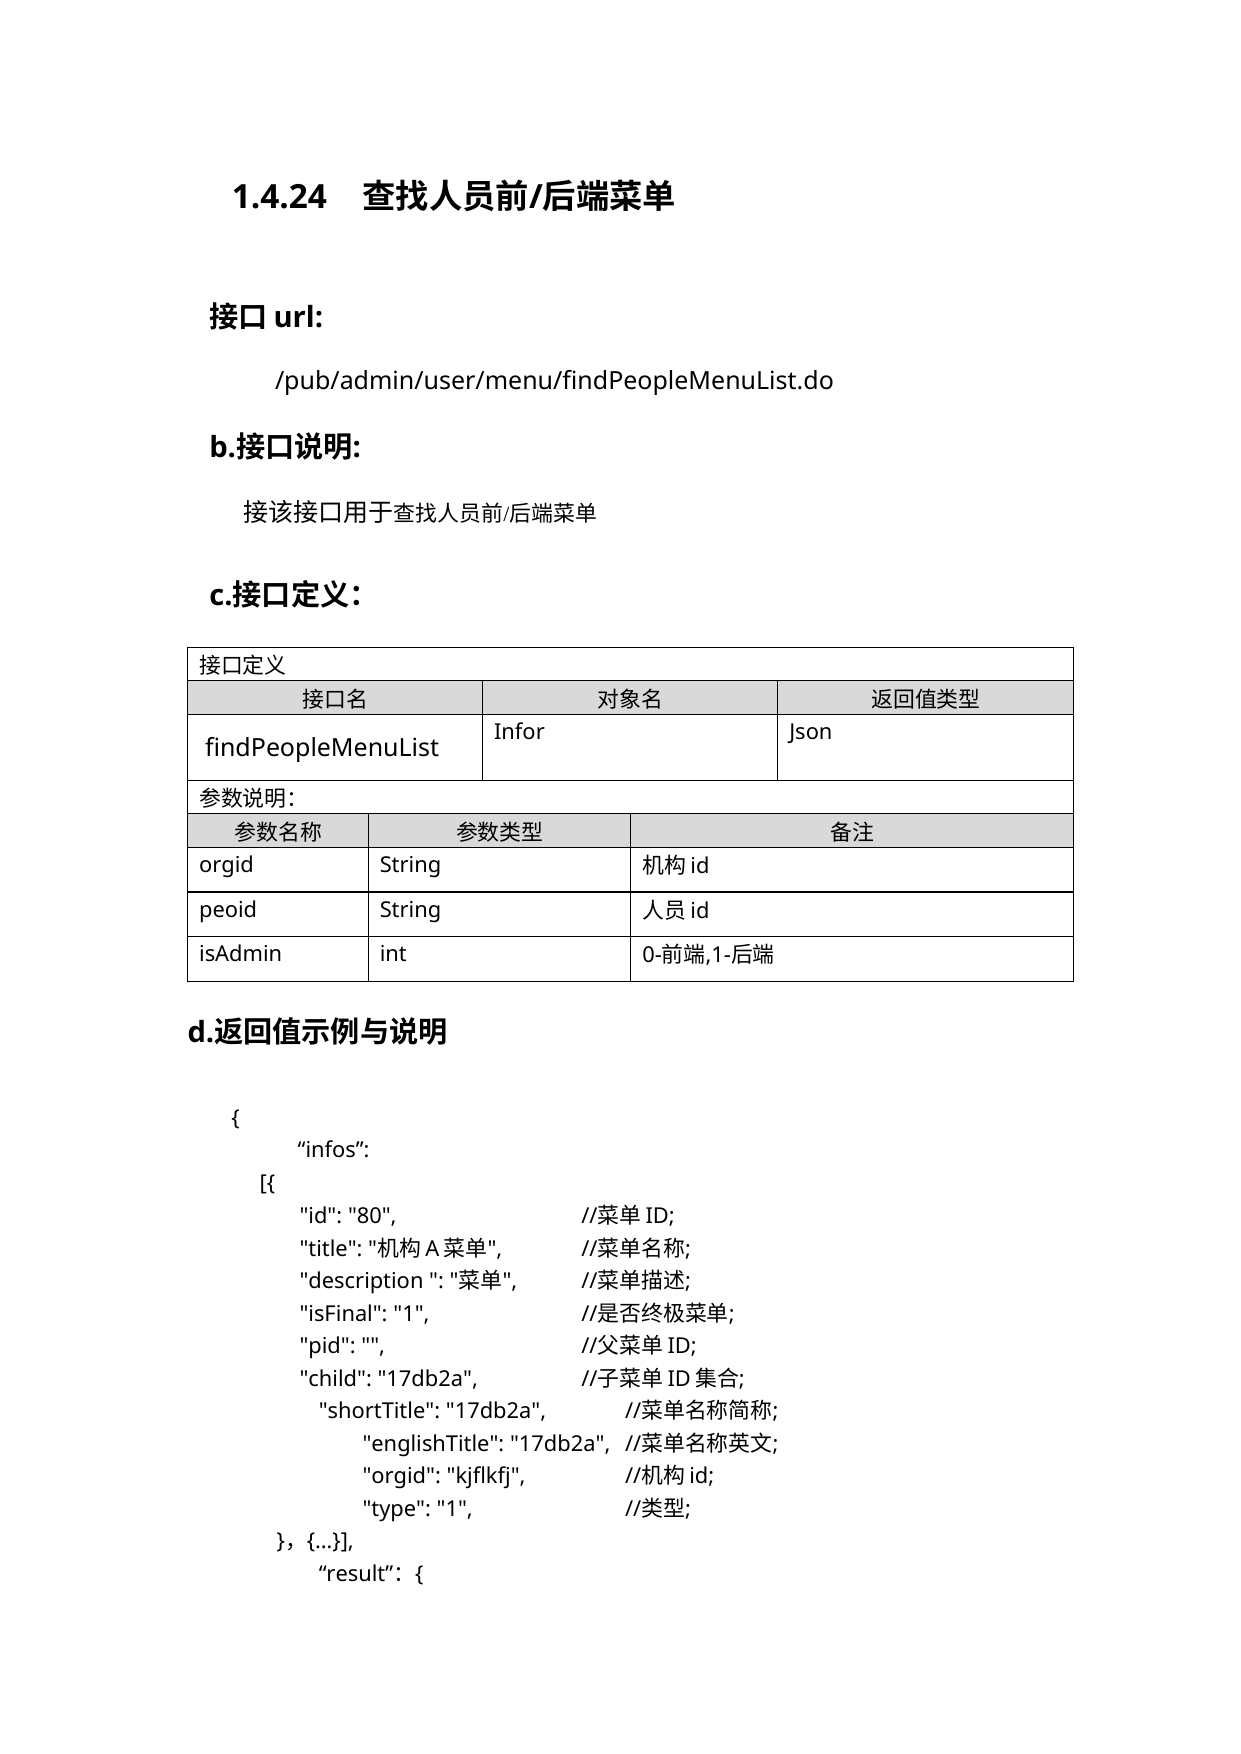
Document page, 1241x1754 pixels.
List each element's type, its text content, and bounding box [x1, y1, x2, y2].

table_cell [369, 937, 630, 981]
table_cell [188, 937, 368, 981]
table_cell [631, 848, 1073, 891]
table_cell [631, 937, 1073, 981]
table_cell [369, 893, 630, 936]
text "title": "机构A菜单", //菜单名称; [231, 1230, 1053, 1263]
text /pub/admin/user/menu/findPeopleMenuList.do [187, 348, 1053, 413]
text [{ [231, 1165, 1053, 1198]
text "orgid": "kjflkfj", //机构id; [231, 1458, 1053, 1490]
text "description ": "菜单", //菜单描述; [231, 1263, 1053, 1295]
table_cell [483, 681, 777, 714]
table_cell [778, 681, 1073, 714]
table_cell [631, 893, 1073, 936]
text "id": "80", //菜单ID; [231, 1198, 1053, 1230]
text 接该接口用于查找人员前/后端菜单 [187, 478, 1053, 543]
text "child": "17db2a", //子菜单ID集合; [231, 1360, 1053, 1393]
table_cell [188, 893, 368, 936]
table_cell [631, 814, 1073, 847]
text 接口url: [209, 283, 1053, 348]
text "englishTitle": "17db2a", //菜单名称英文; [231, 1425, 1053, 1458]
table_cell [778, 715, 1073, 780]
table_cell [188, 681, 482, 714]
text “infos”: [231, 1133, 1053, 1165]
text "shortTitle": "17db2a", //菜单名称简称; [231, 1393, 1053, 1425]
text c.接口定义： [209, 561, 1053, 626]
text }，{…}], [231, 1523, 1053, 1555]
text "isFinal": "1", //是否终极菜单; [231, 1295, 1053, 1328]
text b.接口说明: [209, 413, 1053, 478]
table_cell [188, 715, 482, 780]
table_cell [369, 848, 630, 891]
text { [231, 1100, 1053, 1133]
text 查找人员前/后端菜单 [232, 162, 1053, 227]
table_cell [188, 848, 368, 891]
text d.返回值示例与说明 [187, 998, 1053, 1063]
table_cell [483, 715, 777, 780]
text “result”：{ [318, 1555, 1053, 1588]
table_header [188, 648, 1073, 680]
text "pid": "", //父菜单ID; [231, 1328, 1053, 1360]
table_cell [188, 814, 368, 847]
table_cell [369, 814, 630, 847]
text "type": "1", //类型; [231, 1490, 1053, 1523]
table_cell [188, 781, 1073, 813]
